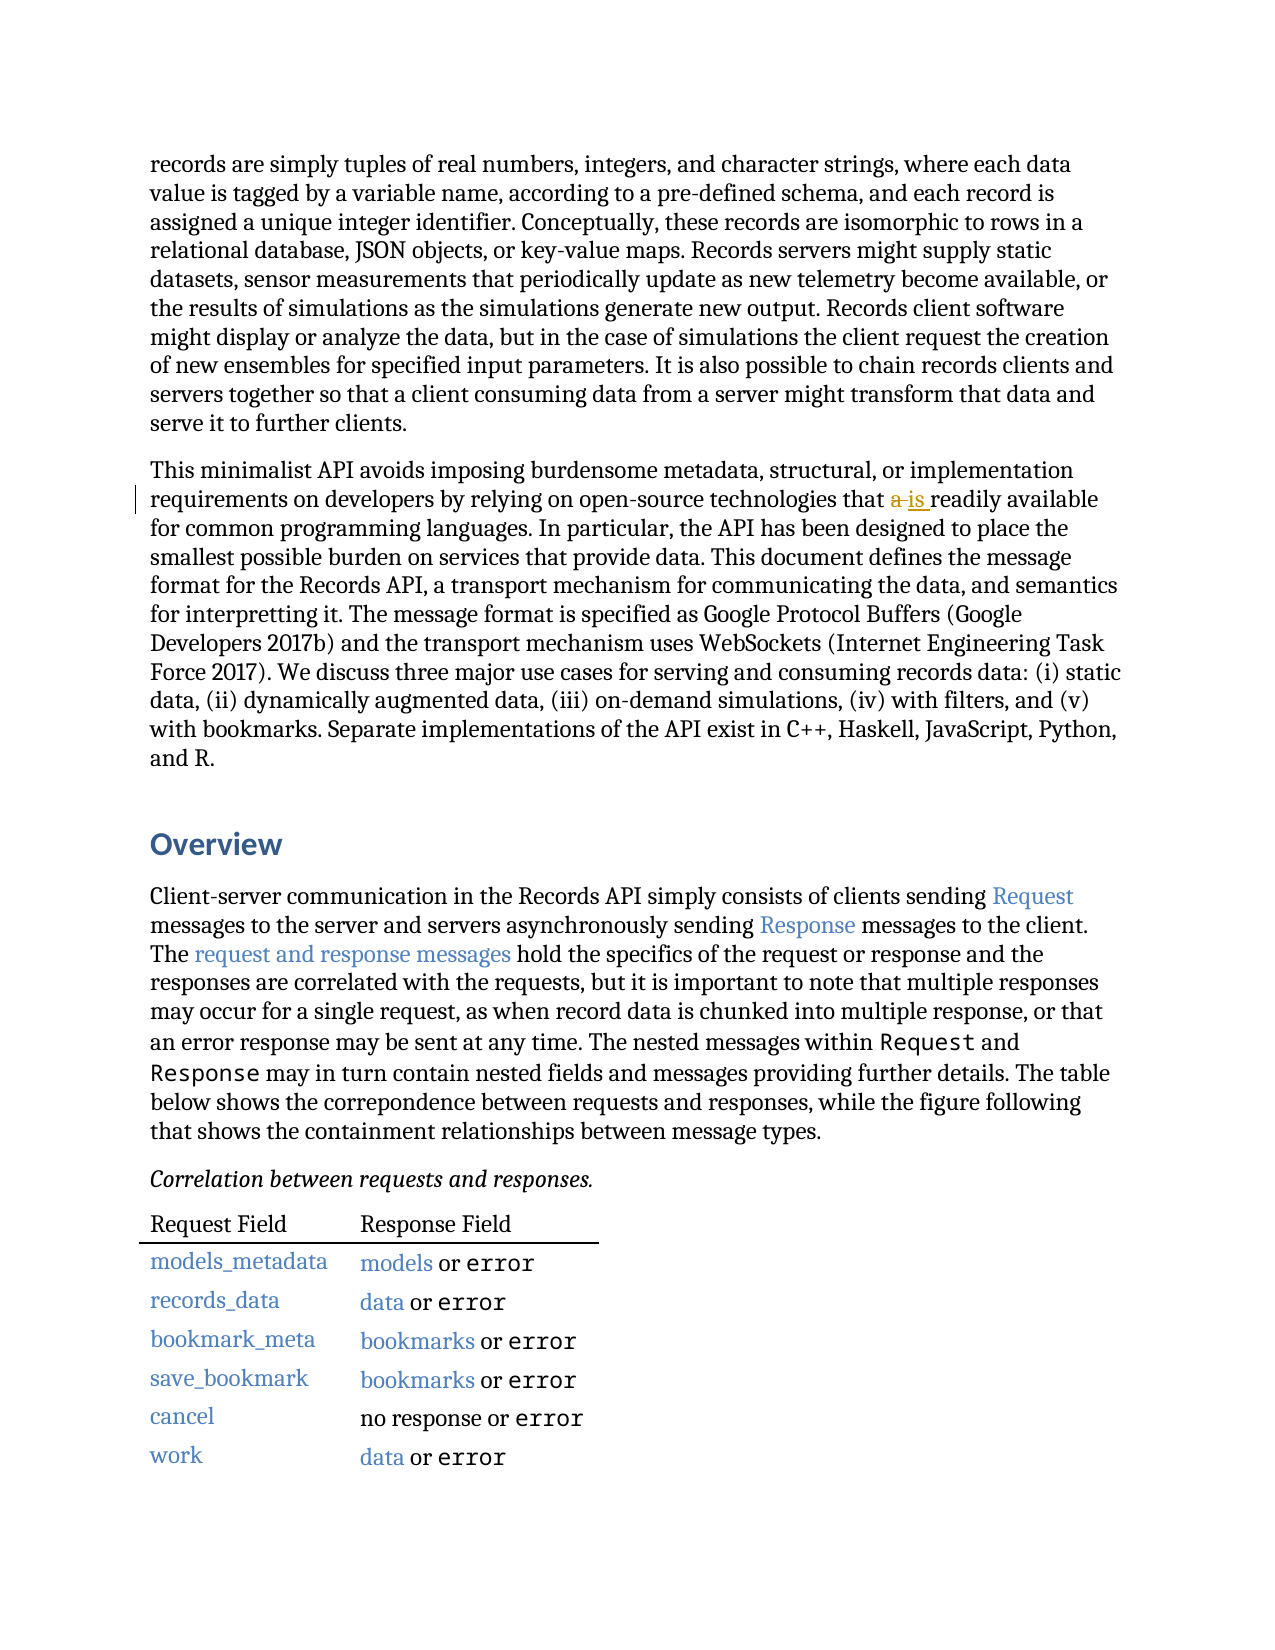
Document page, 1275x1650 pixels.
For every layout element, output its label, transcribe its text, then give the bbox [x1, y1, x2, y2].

table_cell bookmarks or error [349, 1321, 599, 1360]
table_cell models_metadata [139, 1244, 349, 1282]
table_cell data or error [349, 1437, 599, 1476]
text This minimalist API avoids imposing burdensome metadata, structural, or implementation requirements on developers by relying on open-source technologies that readily available for common programming languages. In particular, the API has been designed to place the smallest possible burden on services that provide data. This document defines the message format for the Records API, a transport mechanism for communicating the data, and semantics for interpretting it. The message format is specified as Google Protocol Buffers (Google Developers 2017b) and the transport mechanism uses WebSockets (Internet Engineering Task Force 2017). We discuss three major use cases for serving and consuming records data: (i) static data, (ii) dynamically augmented data, (iii) on-demand simulations, (iv) with filters, and (v) with bookmarks. Separate implementations of the API exist in C++, Haskell, JavaScript, Python, and R. [150, 456, 1125, 772]
table_cell models or error [349, 1244, 599, 1282]
subtitle Overview [150, 822, 1125, 863]
table_cell records_data [139, 1282, 349, 1321]
table_cell bookmarks or error [349, 1360, 599, 1398]
table_cell data or error [349, 1282, 599, 1321]
table_header Response Field [349, 1206, 599, 1242]
text Correlation between requests and responses. [150, 1164, 1125, 1193]
table_header Request Field [139, 1206, 349, 1242]
table_cell save_bookmark [139, 1360, 349, 1398]
table_cell no response or error [349, 1399, 599, 1437]
table_cell cancel [139, 1399, 349, 1437]
table_cell work [139, 1437, 349, 1476]
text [150, 150, 1125, 437]
text Client-server communication in the Records API simply consists of clients sending Request messages to the server and servers asynchronously sending Response messages to the client. The request and response messages hold the specifics of the request or response and the responses are correlated with the requests, but it is important to note that multiple responses may occur for a single request, as when record data is chunked into multiple response, or that an error response may be sent at any time. The nested messages within Request and Response may in turn contain nested fields and messages providing further details. The table below shows the correpondence between requests and responses, while the figure following that shows the containment relationships between message types. [150, 882, 1125, 1146]
table_cell bookmark_meta [139, 1321, 349, 1360]
